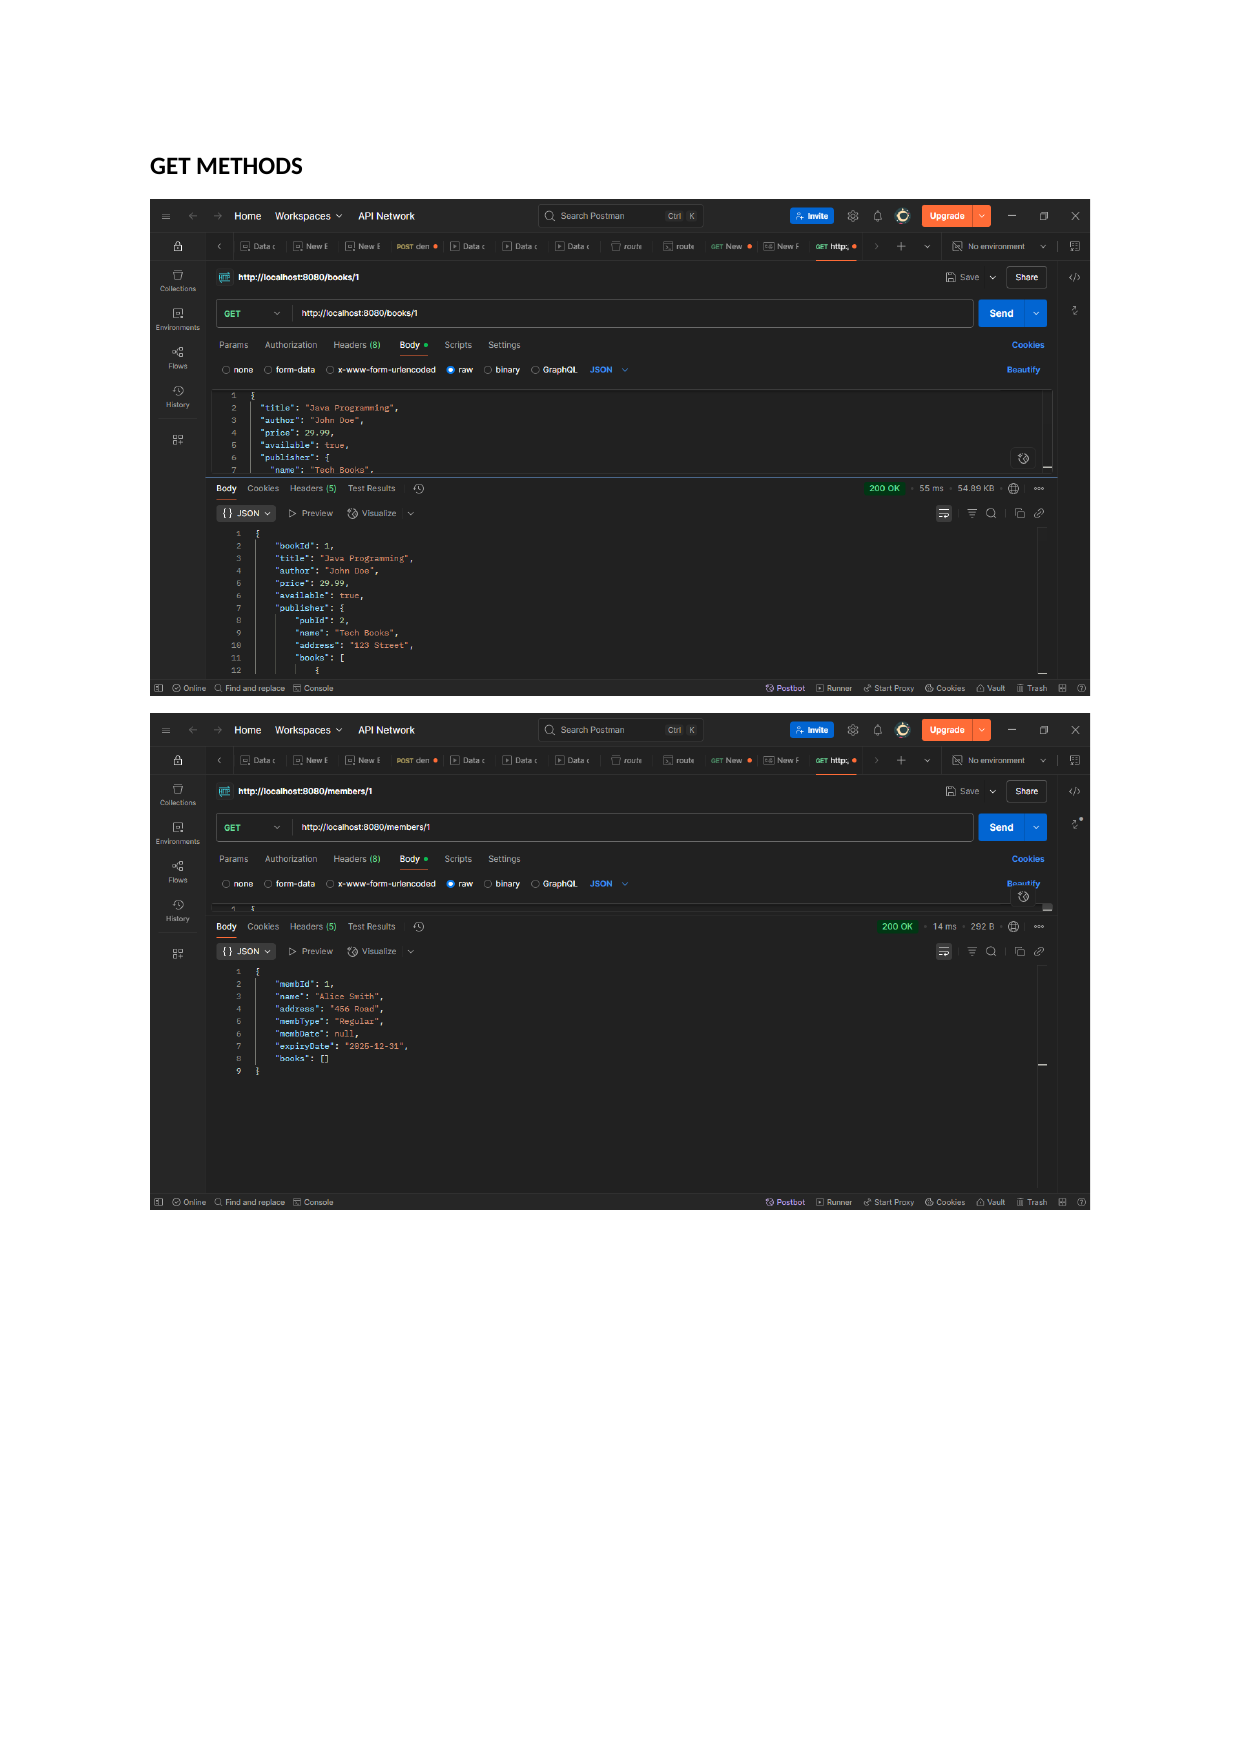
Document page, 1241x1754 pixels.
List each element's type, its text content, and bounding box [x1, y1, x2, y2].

picture [150, 199, 1091, 696]
text GET METHODS [150, 150, 1090, 181]
picture [150, 713, 1091, 1210]
